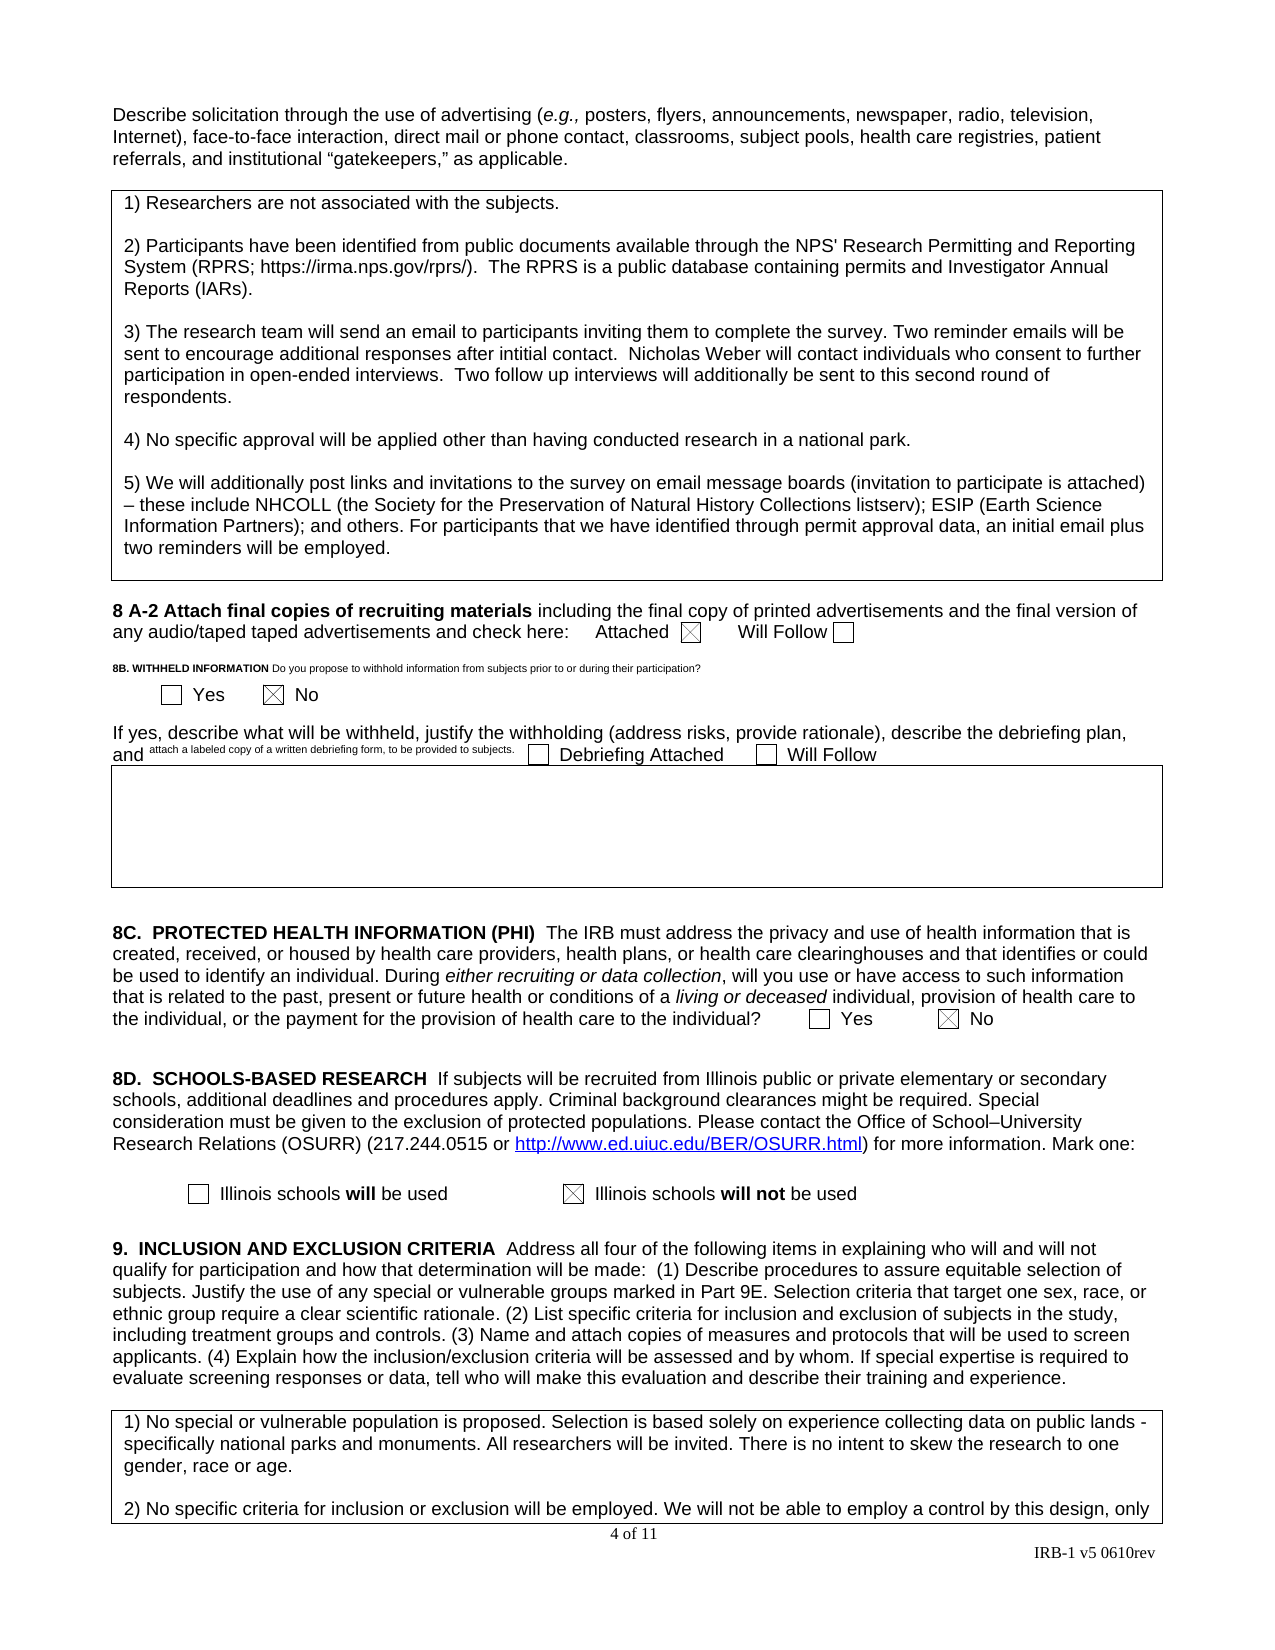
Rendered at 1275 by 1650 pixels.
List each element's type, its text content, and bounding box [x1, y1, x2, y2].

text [112, 104, 1155, 169]
text 8C. PROTECTED HEALTH INFORMATION (PHI) The IRB must address the privacy and use of health information that is created, received, or housed by health care providers, health plans, or health care clearinghouses and that identifies or could be used to identify an individual. During either recruiting or data collection, will you use or have access to such information that is related to the past, present or future health or conditions of a living or deceased individual, provision of health care to the individual, or the payment for the provision of health care to the individual? Yes No [112, 921, 1155, 1029]
text 8 A-2 Attach final copies of recruiting materials including the final copy of printed advertisements and the final version of any audio/taped taped advertisements and check here: Attached Will Follow [112, 600, 1155, 643]
text Illinois schools will be used Illinois schools will not be used [583, 1183, 1155, 1204]
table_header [112, 1411, 1162, 1523]
text 9. INCLUSION AND EXCLUSION CRITERIA Address all four of the following items in explaining who will and will not qualify for participation and how that determination will be made: (1) Describe procedures to assure equitable selection of subjects. Justify the use of any special or vulnerable groups marked in Part 9E. Selection criteria that target one sex, race, or ethnic group require a clear scientific rationale. (2) List specific criteria for inclusion and exclusion of subjects in the study, including treatment groups and controls. (3) Name and attach copies of measures and protocols that will be used to screen applicants. (4) Explain how the inclusion/exclusion criteria will be assessed and by whom. If special expertise is required to evaluate screening responses or data, tell who will make this evaluation and describe their training and experience. [112, 1238, 1155, 1389]
text If yes, describe what will be withheld, justify the withholding (address risks, provide rationale), describe the debriefing plan, and attach a labeled copy of a written debriefing form, to be provided to subjects. Debriefing Attached Will Follow [112, 722, 1155, 765]
table_header 1) Researchers are not associated with the subjects. 2) Participants have been identified from public documents available through the NPS' Research Permitting and Reporting System (RPRS; https://irma.nps.gov/rprs/). The RPRS is a public database containing permits and Investigator Annual Reports (IARs). 3) The research team will send an email to participants inviting them to complete the survey. Two reminder emails will be sent to encourage additional responses after intitial contact. Nicholas Weber will contact individuals who consent to further participation in open-ended interviews. Two follow up interviews will additionally be sent to this second round of respondents. 4) No specific approval will be applied other than having conducted research in a national park. 5) We will additionally post links and invitations to the survey on email message boards (invitation to participate is attached) – these include NHCOLL (the Society for the Preservation of Natural History Collections listserv); ESIP (Earth Science Information Partners); and others. For participants that we have identified through permit approval data, an initial email plus two reminders will be employed. [112, 191, 1162, 579]
text Yes No [112, 684, 263, 705]
text 8B. WITHHELD INFORMATION Do you propose to withhold information from subjects prior to or during their participation? [112, 662, 1155, 684]
text Yes No [283, 684, 1155, 705]
text Illinois schools will be used Illinois schools will not be used [112, 1183, 563, 1204]
text 8D. SCHOOLS-BASED RESEARCH If subjects will be recruited from Illinois public or private elementary or secondary schools, additional deadlines and procedures apply. Criminal background clearances might be required. Special consideration must be given to the exclusion of protected populations. Please contact the Office of School–University Research Relations (OSURR) (217.244.0515 or http://www.ed.uiuc.edu/BER/OSURR.html) for more information. Mark one: [112, 1068, 1155, 1154]
table_header [112, 766, 1162, 887]
